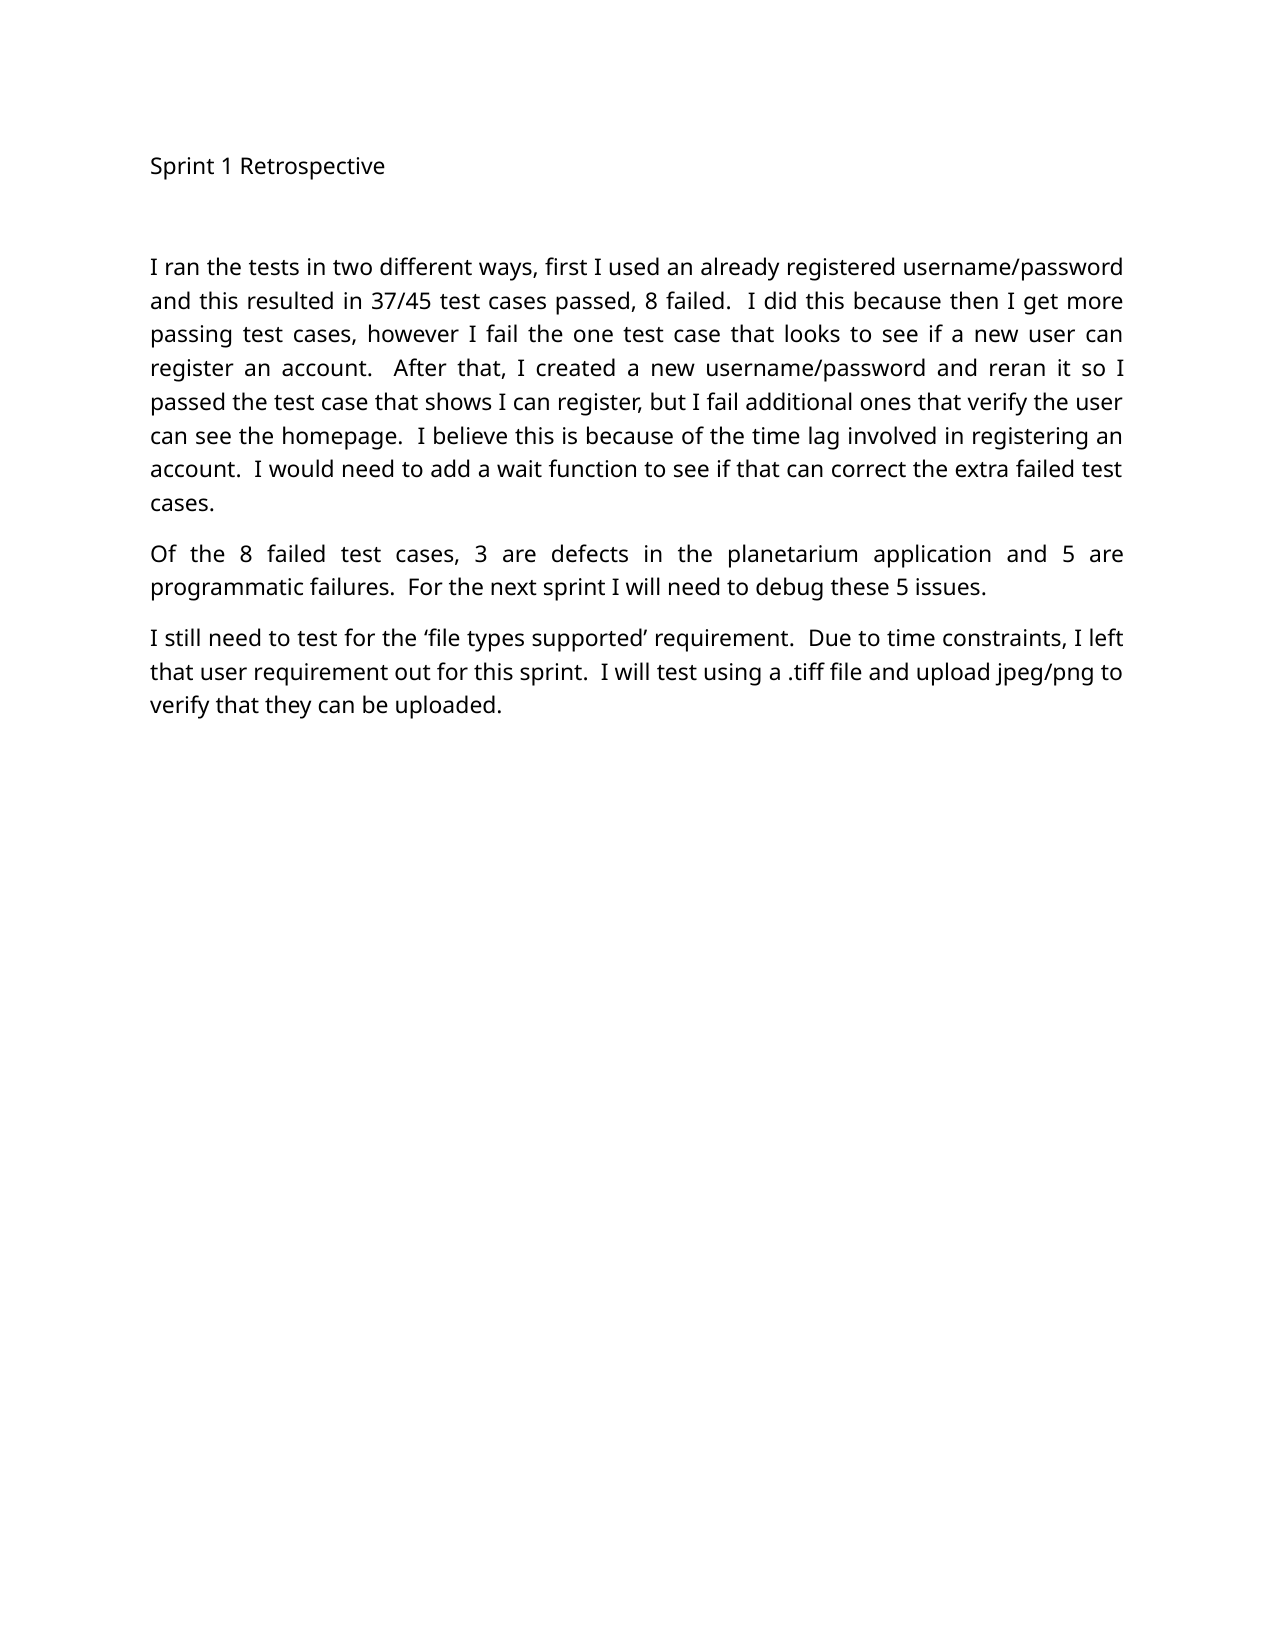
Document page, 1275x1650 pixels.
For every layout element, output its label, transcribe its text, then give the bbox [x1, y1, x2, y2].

text I still need to test for the ‘file types supported’ requirement. Due to time constraints, I left that user requirement out for this sprint. I will test using a .tiff file and upload jpeg/png to verify that they can be uploaded. [150, 622, 1125, 720]
text Of the 8 failed test cases, 3 are defects in the planetarium application and 5 are programmatic failures. For the next sprint I will need to debug these 5 issues. [150, 537, 1125, 602]
text I ran the tests in two different ways, first I used an already registered username/password and this resulted in 37/45 test cases passed, 8 failed. I did this because then I get more passing test cases, however I fail the one test case that looks to see if a new user can register an account. After that, I created a new username/password and reran it so I passed the test case that shows I can register, but I fail additional ones that verify the user can see the homepage. I believe this is because of the time lag involved in registering an account. I would need to add a wait function to see if that can correct the extra failed test cases. [150, 251, 1125, 518]
text Sprint 1 Retrospective [150, 150, 1125, 181]
